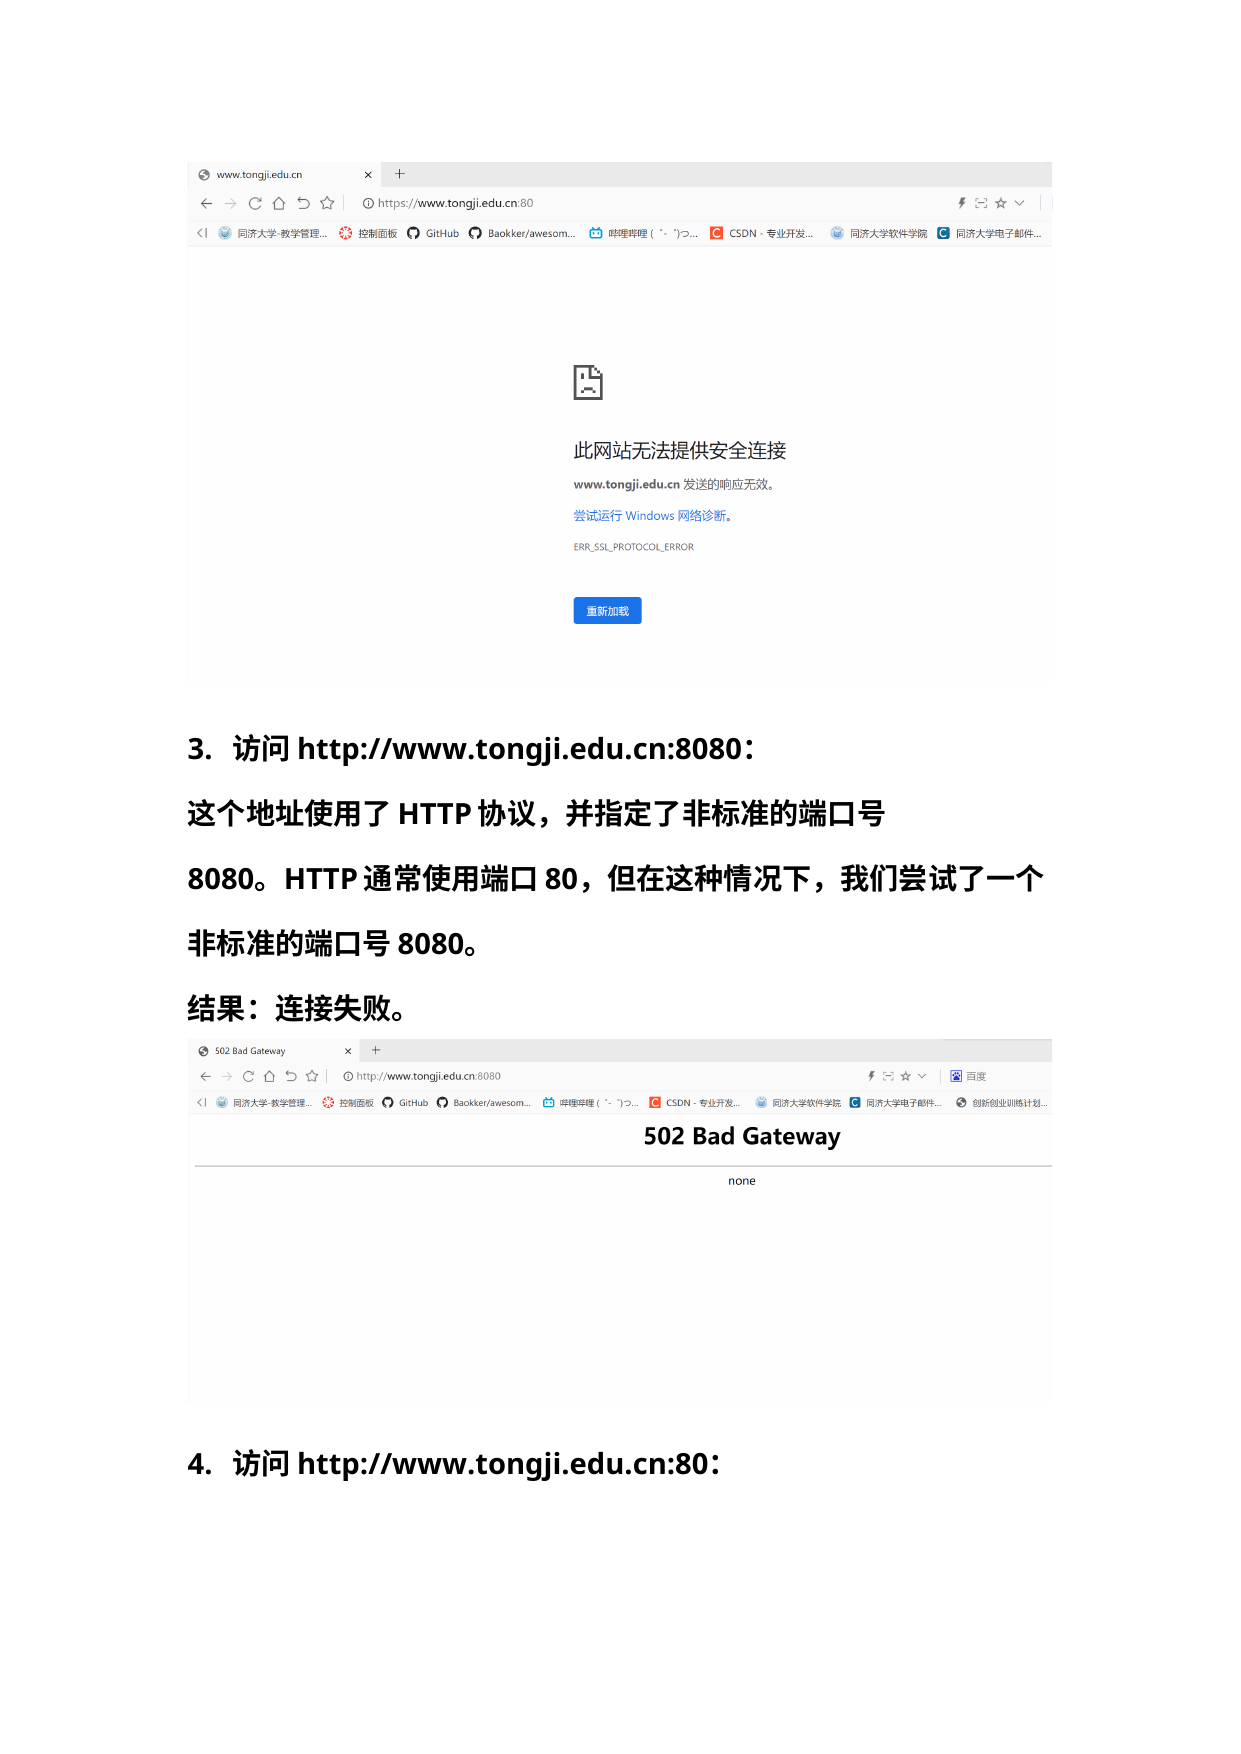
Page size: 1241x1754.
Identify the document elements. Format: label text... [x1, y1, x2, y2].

list 访问 http://www.tongji.edu.cn:80： [187, 1429, 1053, 1494]
picture [187, 162, 1053, 683]
picture [187, 1039, 1053, 1403]
list 访问 http://www.tongji.edu.cn:8080： [187, 714, 1053, 779]
text 结果：连接失败。 [187, 974, 1053, 1039]
text 这个地址使用了HTTP协议，并指定了非标准的端口号8080。HTTP通常使用端口80，但在这种情况下，我们尝试了一个非标准的端口号8080。 [187, 779, 1053, 974]
